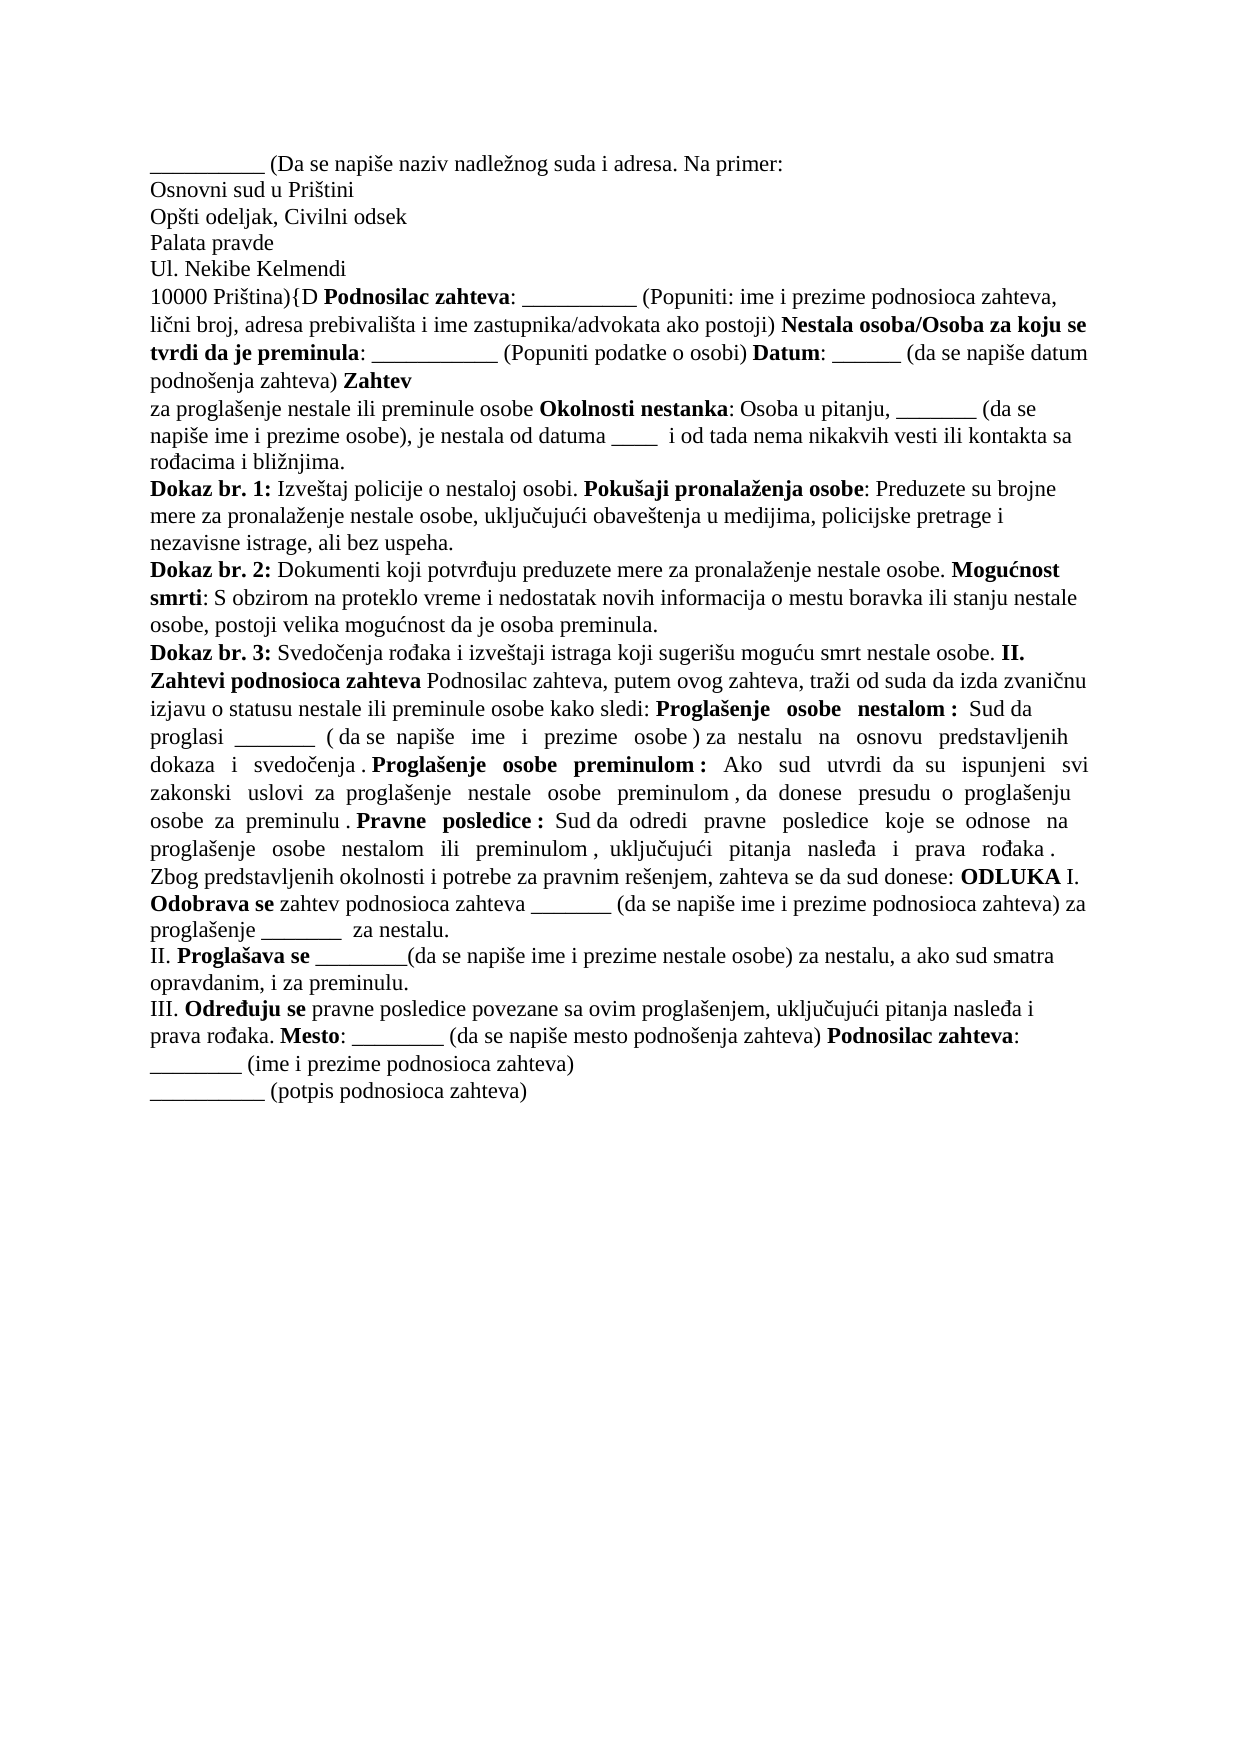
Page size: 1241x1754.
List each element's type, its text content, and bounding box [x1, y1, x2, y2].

text __________ (Da se napiše naziv nadležnog suda i adresa. Na primer:Osnovni sud u PrištiniOpšti odeljak, Civilni odsekPalata pravdeUl. Nekibe Kelmendi10000 Priština){D Podnosilac zahteva: __________ (Popuniti: ime i prezime podnosioca zahteva, lični broj, adresa prebivališta i ime zastupnika/advokata ako postoji) Nestala osoba/Osoba za koju se tvrdi da je preminula: ___________ (Popuniti podatke o osobi) Datum: ______ (da se napiše datum podnošenja zahteva) Zahtevza proglašenje nestale ili preminule osobe Okolnosti nestanka: Osoba u pitanju, _______ (da se napiše ime i prezime osobe), je nestala od datuma ____ i od tada nema nikakvih vesti ili kontakta sa rođacima i bližnjima.Dokaz br. 1: Izveštaj policije o nestaloj osobi. Pokušaji pronalaženja osobe: Preduzete su brojne mere za pronalaženje nestale osobe, uključujući obaveštenja u medijima, policijske pretrage i nezavisne istrage, ali bez uspeha.Dokaz br. 2: Dokumenti koji potvrđuju preduzete mere za pronalaženje nestale osobe. Mogućnost smrti: S obzirom na proteklo vreme i nedostatak novih informacija o mestu boravka ili stanju nestale osobe, postoji velika mogućnost da je osoba preminula.Dokaz br. 3: Svedočenja rođaka i izveštaji istraga koji sugerišu moguću smrt nestale osobe. II. Zahtevi podnosioca zahteva Podnosilac zahteva, putem ovog zahteva, traži od suda da izda zvaničnu izjavu o statusu nestale ili preminule osobe kako sledi: Proglašenje osobe nestalom : Sud da proglasi _______ ( da se napiše ime i prezime osobe ) za nestalu na osnovu predstavljenih dokaza i svedočenja . Proglašenje osobe preminulom : Ako sud utvrdi da su ispunjeni svi zakonski uslovi za proglašenje nestale osobe preminulom , da donese presudu o proglašenju osobe za preminulu . Pravne posledice : Sud da odredi pravne posledice koje se odnose na proglašenje osobe nestalom ili preminulom , uključujući pitanja nasleđa i prava rođaka . Zbog predstavljenih okolnosti i potrebe za pravnim rešenjem, zahteva se da sud donese: ODLUKA I. Odobrava se zahtev podnosioca zahteva _______ (da se napiše ime i prezime podnosioca zahteva) za proglašenje _______ za nestalu.II. Proglašava se ________(da se napiše ime i prezime nestale osobe) za nestalu, a ako sud smatra opravdanim, i za preminulu.III. Određuju se pravne posledice povezane sa ovim proglašenjem, uključujući pitanja nasleđa i prava rođaka. Mesto: ________ (da se napiše mesto podnošenja zahteva) Podnosilac zahteva: ________ (ime i prezime podnosioca zahteva)__________ (potpis podnosioca zahteva) [150, 150, 1090, 1104]
